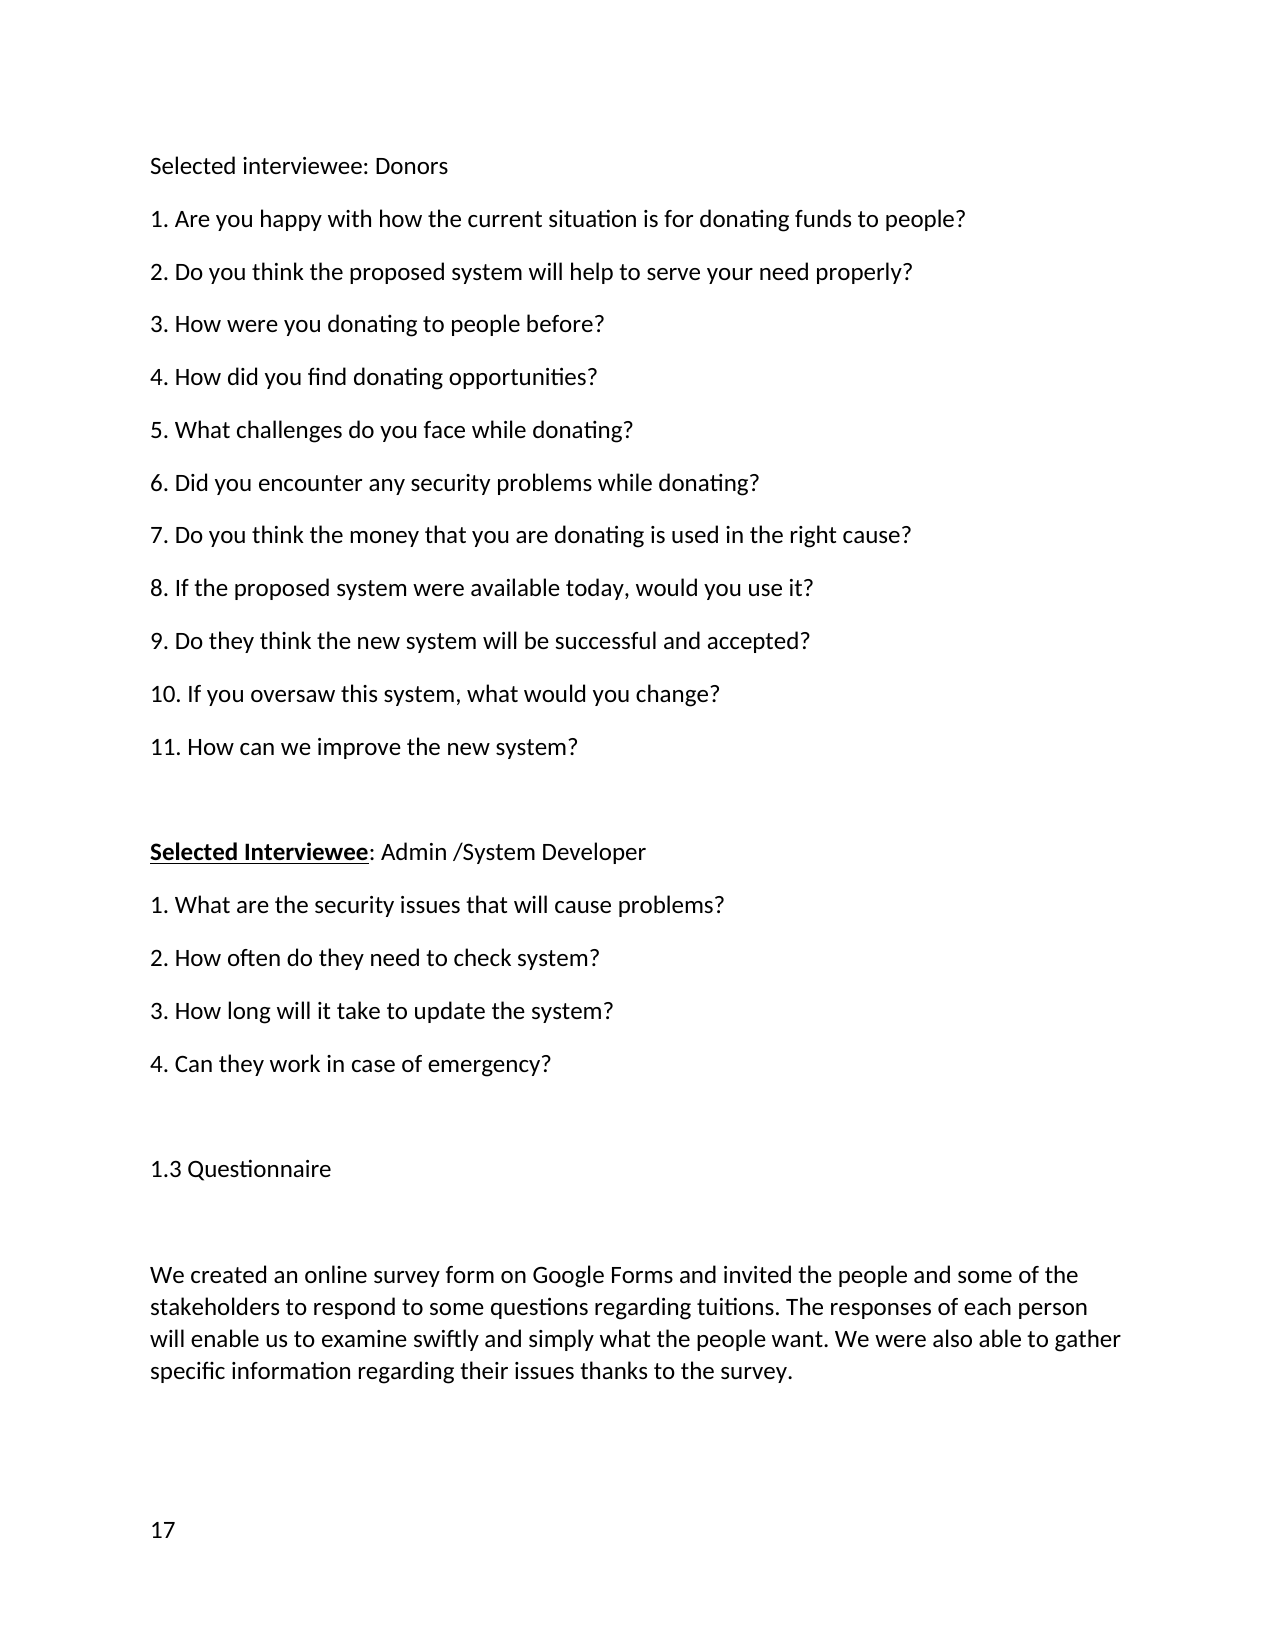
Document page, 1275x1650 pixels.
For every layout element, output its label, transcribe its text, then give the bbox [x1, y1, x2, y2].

text 3. How long will it take to update the system? [150, 995, 1125, 1026]
text 1.3 Questionnaire [150, 1153, 1125, 1184]
text Selected interviewee: Donors [150, 150, 1125, 181]
text 1. What are the security issues that will cause problems? [150, 889, 1125, 920]
text 4. Can they work in case of emergency? [150, 1048, 1125, 1078]
text 8. If the proposed system were available today, would you use it? [150, 572, 1125, 603]
text 6. Did you encounter any security problems while donating? [150, 467, 1125, 497]
text Selected Interviewee: Admin /System Developer [150, 837, 1125, 867]
text 5. What challenges do you face while donating? [150, 414, 1125, 444]
text 3. How were you donating to people before? [150, 308, 1125, 339]
text 4. How did you find donating opportunities? [150, 361, 1125, 392]
text 2. Do you think the proposed system will help to serve your need properly? [150, 256, 1125, 286]
text 2. How often do they need to check system? [150, 942, 1125, 973]
text 11. How can we improve the new system? [150, 731, 1125, 761]
text We created an online survey form on Google Forms and invited the people and some of the stakeholders to respond to some questions regarding tuitions. The responses of each person will enable us to examine swiftly and simply what the people want. We were also able to gather specific information regarding their issues thanks to the survey. [150, 1259, 1125, 1386]
text 9. Do they think the new system will be successful and accepted? [150, 625, 1125, 656]
text 1. Are you happy with how the current situation is for donating funds to people? [150, 203, 1125, 233]
text 7. Do you think the money that you are donating is used in the right cause? [150, 520, 1125, 550]
text 10. If you oversaw this system, what would you change? [150, 678, 1125, 709]
